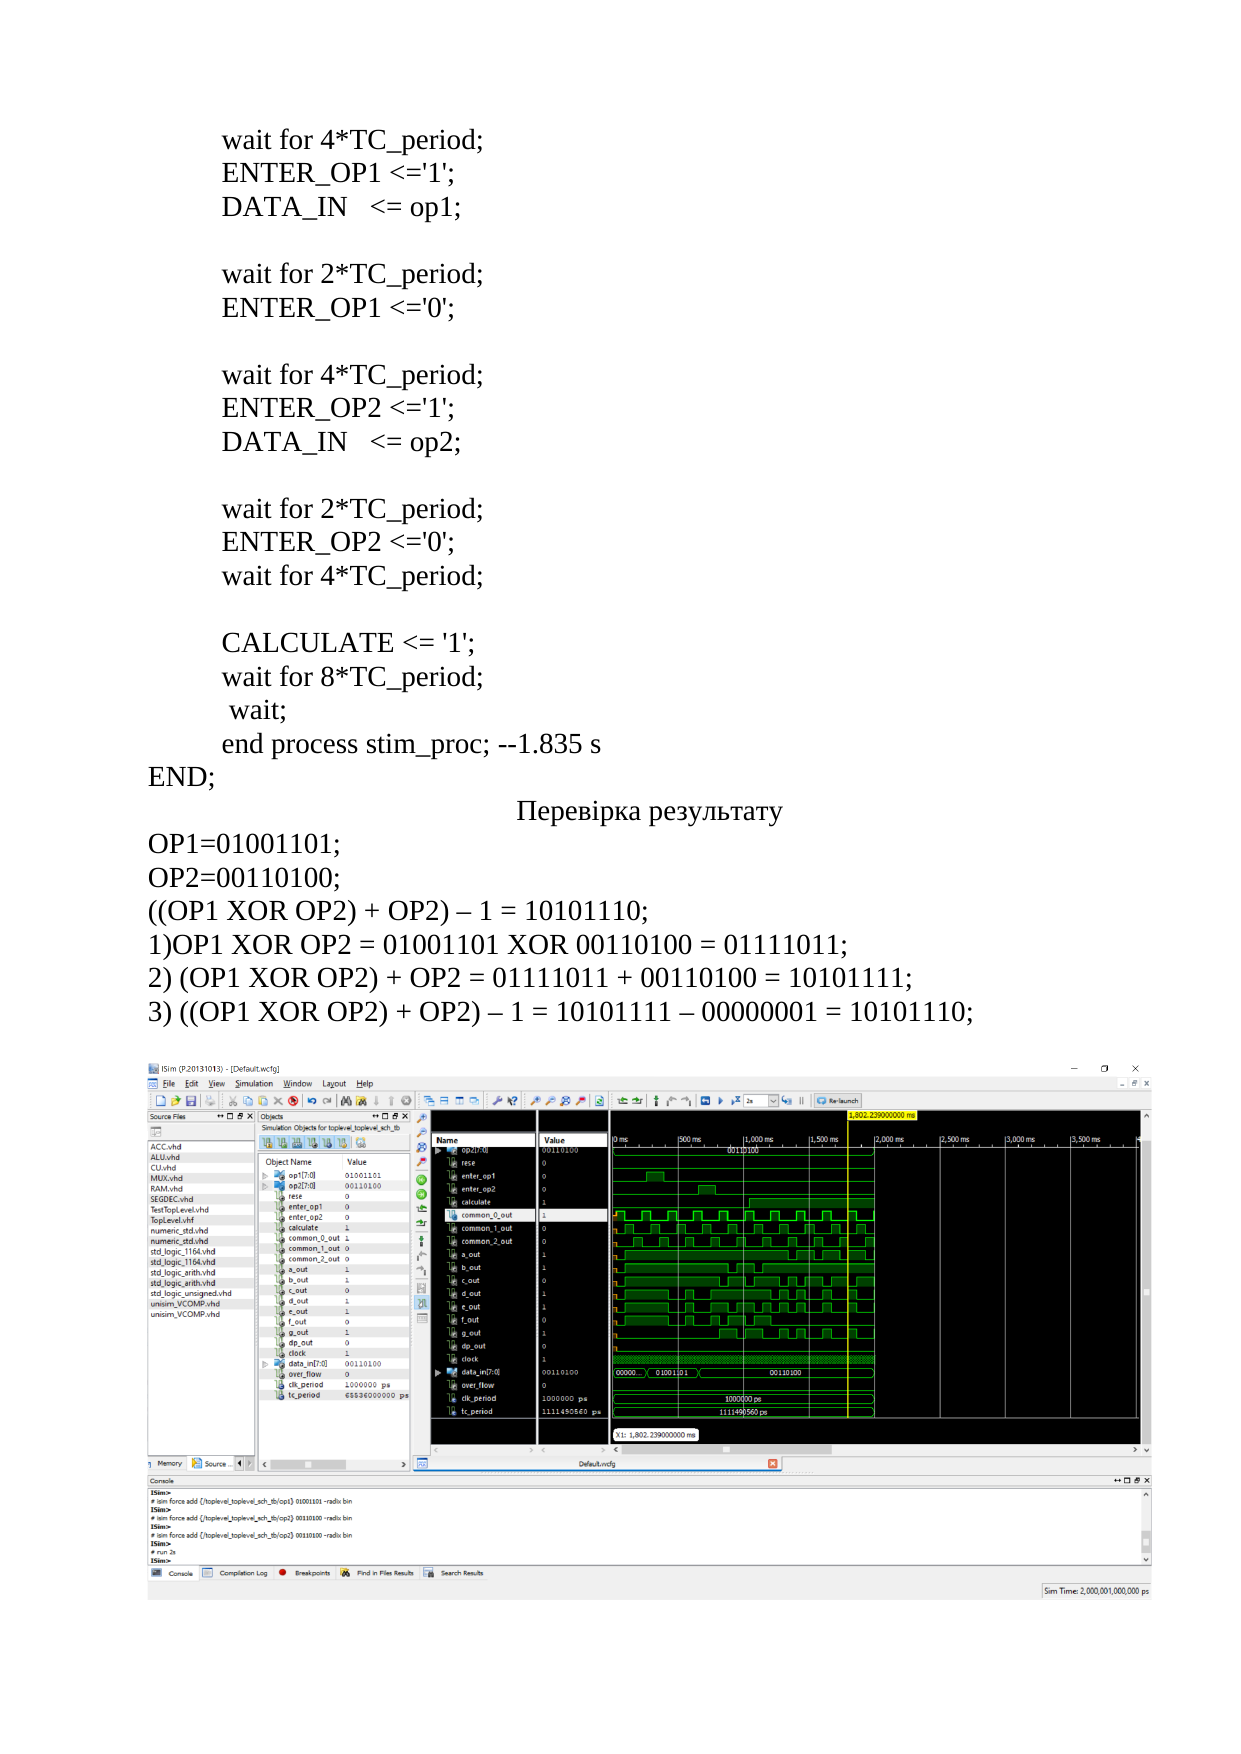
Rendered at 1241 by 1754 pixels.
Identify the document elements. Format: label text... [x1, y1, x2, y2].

text 2) (OP1 XOR OP2) + OP2 = 01111011 + 00110100 = 10101111; [148, 961, 1152, 994]
text wait for 4*TC_period; [148, 558, 1152, 592]
text END; [148, 759, 1152, 793]
text wait; [148, 692, 1152, 726]
text ENTER_OP2 <='1'; [148, 390, 1152, 424]
text ENTER_OP1 <='0'; [148, 290, 1152, 323]
text OP1=01001101; [148, 826, 1152, 860]
text wait for 4*TC_period; [148, 357, 1152, 390]
text DATA_IN <= op2; [148, 424, 1152, 457]
text Перевірка результату [148, 793, 1152, 826]
text wait for 2*TC_period; [148, 256, 1152, 290]
text CALCULATE <= '1'; [148, 625, 1152, 659]
text wait for 2*TC_period; [148, 491, 1152, 524]
text ENTER_OP2 <='0'; [148, 524, 1152, 558]
text ENTER_OP1 <='1'; [148, 156, 1152, 189]
text 1)OP1 XOR OP2 = 01001101 XOR 00110100 = 01111011; [148, 927, 1152, 961]
text wait for 4*TC_period; [148, 122, 1152, 156]
text ((OP1 XOR OP2) + OP2) – 1 = 10101110; [148, 893, 1152, 927]
text wait for 8*TC_period; [148, 659, 1152, 692]
text 3) ((OP1 XOR OP2) + OP2) – 1 = 10101111 – 00000001 = 10101110; [148, 994, 1152, 1028]
text DATA_IN <= op1; [148, 189, 1152, 223]
text end process stim_proc; --1.835 s [148, 726, 1152, 759]
text OP2=00110100; [148, 860, 1152, 893]
picture [147, 1061, 1152, 1600]
